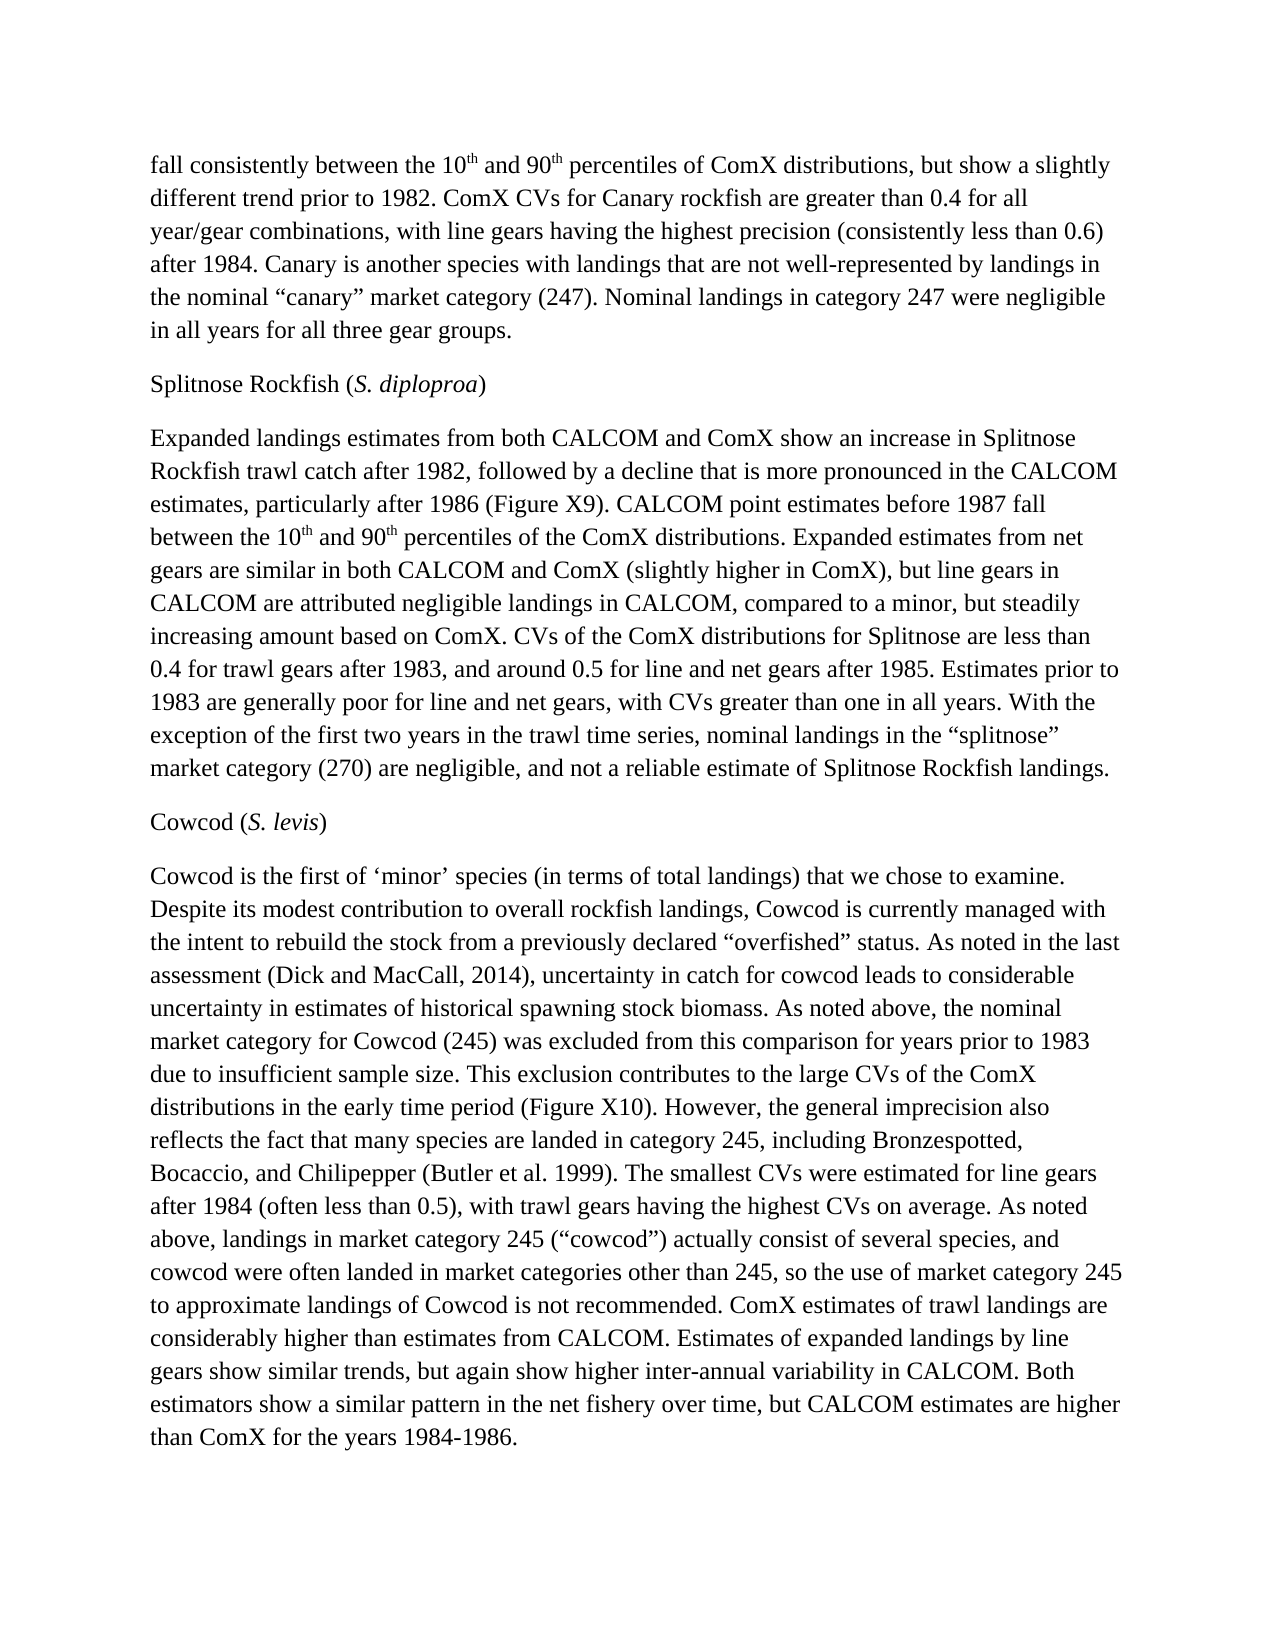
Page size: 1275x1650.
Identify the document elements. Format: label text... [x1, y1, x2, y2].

text Expanded landings estimates from both CALCOM and ComX show an increase in Splitnose Rockfish trawl catch after 1982, followed by a decline that is more pronounced in the CALCOM estimates, particularly after 1986 (Figure X9). CALCOM point estimates before 1987 fall between the 10th and 90th percentiles of the ComX distributions. Expanded estimates from net gears are similar in both CALCOM and ComX (slightly higher in ComX), but line gears in CALCOM are attributed negligible landings in CALCOM, compared to a minor, but steadily increasing amount based on ComX. CVs of the ComX distributions for Splitnose are less than 0.4 for trawl gears after 1983, and around 0.5 for line and net gears after 1985. Estimates prior to 1983 are generally poor for line and net gears, with CVs greater than one in all years. With the exception of the first two years in the trawl time series, nominal landings in the “splitnose” market category (270) are negligible, and not a reliable estimate of Splitnose Rockfish landings. [150, 423, 1125, 782]
text Cowcod (S. levis) [150, 807, 1125, 836]
text Cowcod is the first of ‘minor’ species (in terms of total landings) that we chose to examine. Despite its modest contribution to overall rockfish landings, Cowcod is currently managed with the intent to rebuild the stock from a previously declared “overfished” status. As noted in the last assessment (Dick and MacCall, 2014), uncertainty in catch for cowcod leads to considerable uncertainty in estimates of historical spawning stock biomass. As noted above, the nominal market category for Cowcod (245) was excluded from this comparison for years prior to 1983 due to insufficient sample size. This exclusion contributes to the large CVs of the ComX distributions in the early time period (Figure X10). However, the general imprecision also reflects the fact that many species are landed in category 245, including Bronzespotted, Bocaccio, and Chilipepper (Butler et al. 1999). The smallest CVs were estimated for line gears after 1984 (often less than 0.5), with trawl gears having the highest CVs on average. As noted above, landings in market category 245 (“cowcod”) actually consist of several species, and cowcod were often landed in market categories other than 245, so the use of market category 245 to approximate landings of Cowcod is not recommended. ComX estimates of trawl landings are considerably higher than estimates from CALCOM. Estimates of expanded landings by line gears show similar trends, but again show higher inter-annual variability in CALCOM. Both estimators show a similar pattern in the net fishery over time, but CALCOM estimates are higher than ComX for the years 1984-1986. [150, 861, 1125, 1451]
text Splitnose Rockfish (S. diploproa) [150, 369, 1125, 398]
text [150, 150, 1125, 344]
